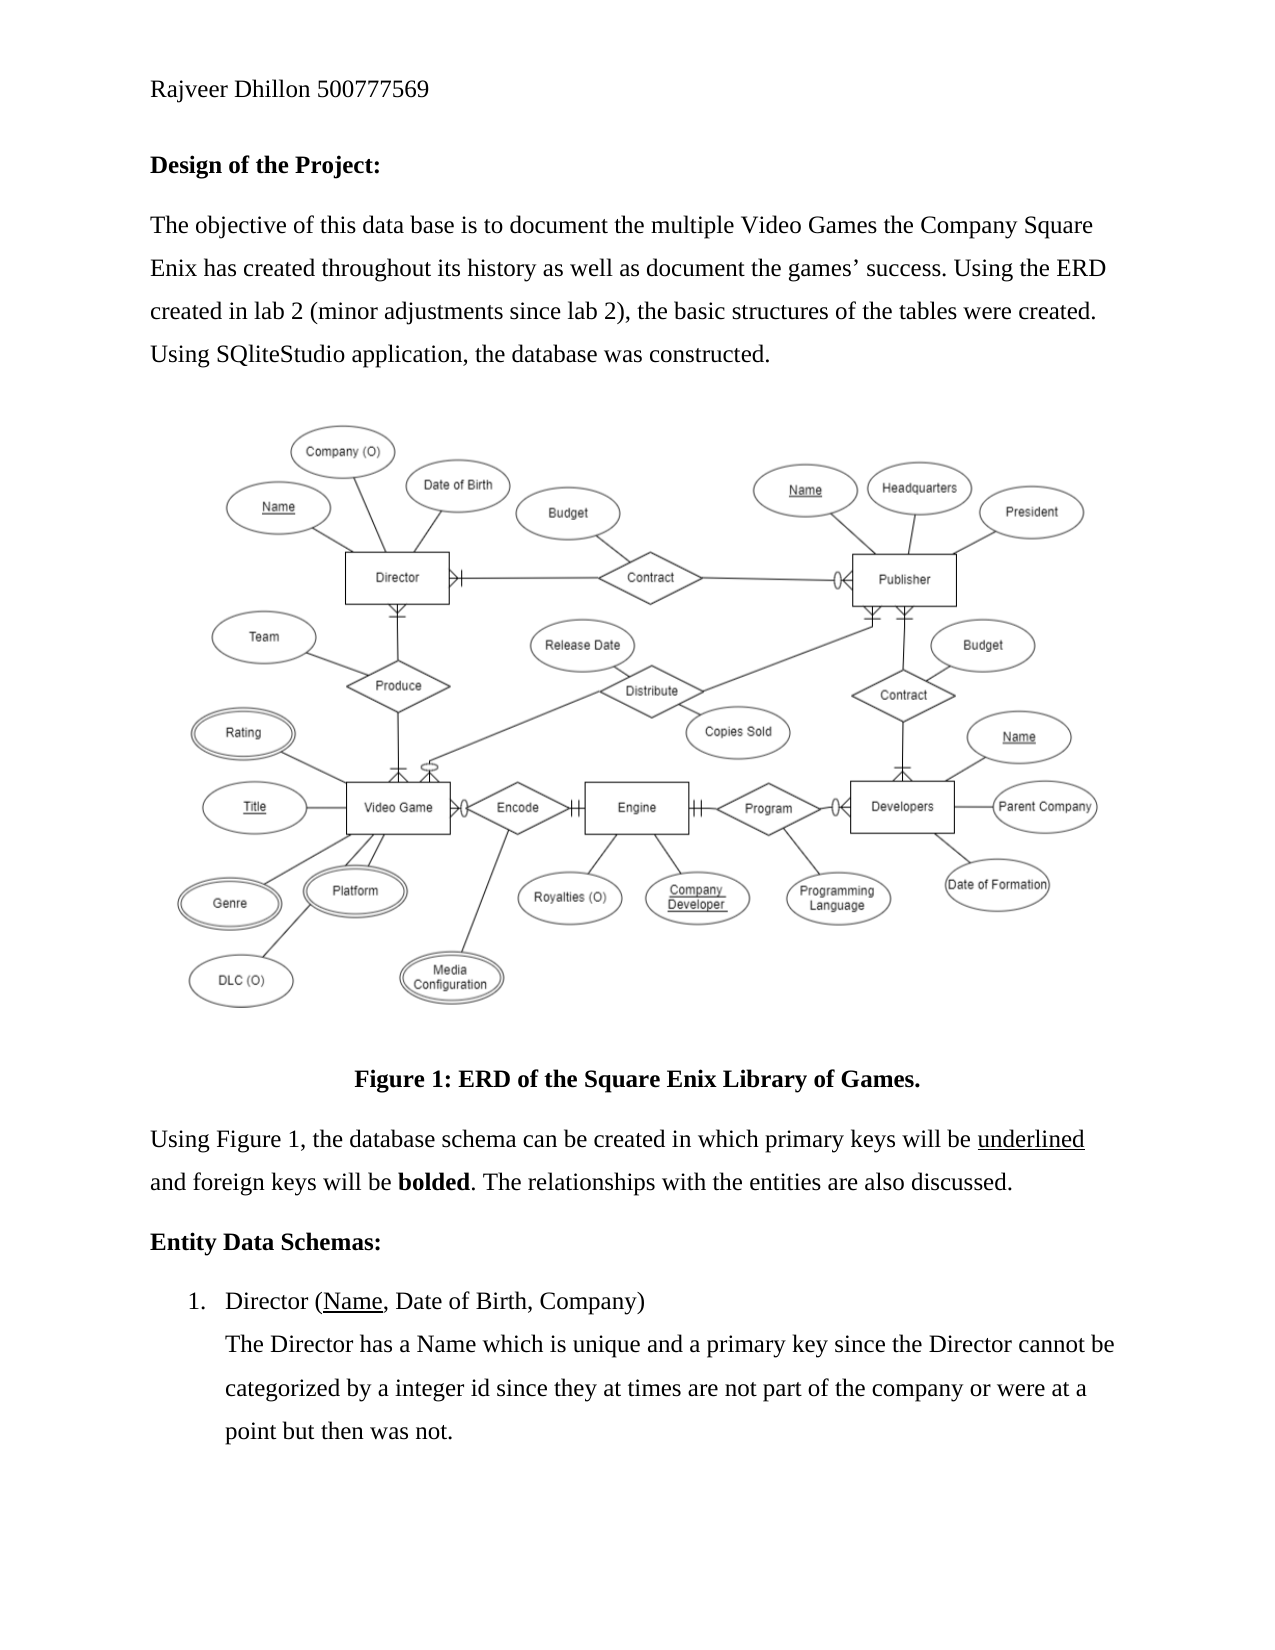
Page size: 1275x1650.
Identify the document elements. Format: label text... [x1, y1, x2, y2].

picture [150, 398, 1124, 1034]
text Using Figure 1, the database schema can be created in which primary keys will be underlined and foreign keys will be bolded. The relationships with the entities are also discussed. [150, 1124, 1125, 1196]
text Design of the Project: [150, 150, 1125, 179]
list Director (Name, Date of Birth, Company) [187, 1286, 1125, 1315]
text Figure 1: ERD of the Square Enix Library of Games. [150, 1064, 1125, 1093]
text The objective of this data base is to document the multiple Video Games the Company Square Enix has created throughout its history as well as document the games’ success. Using the ERD created in lab 2 (minor adjustments since lab 2), the basic structures of the tables were created. Using SQliteStudio application, the database was constructed. [150, 210, 1125, 368]
list The Director has a Name which is unique and a primary key since the Director cannot be categorized by a integer id since they at times are not part of the company or were at a point but then was not. [225, 1329, 1125, 1444]
text Entity Data Schemas: [150, 1227, 1125, 1255]
